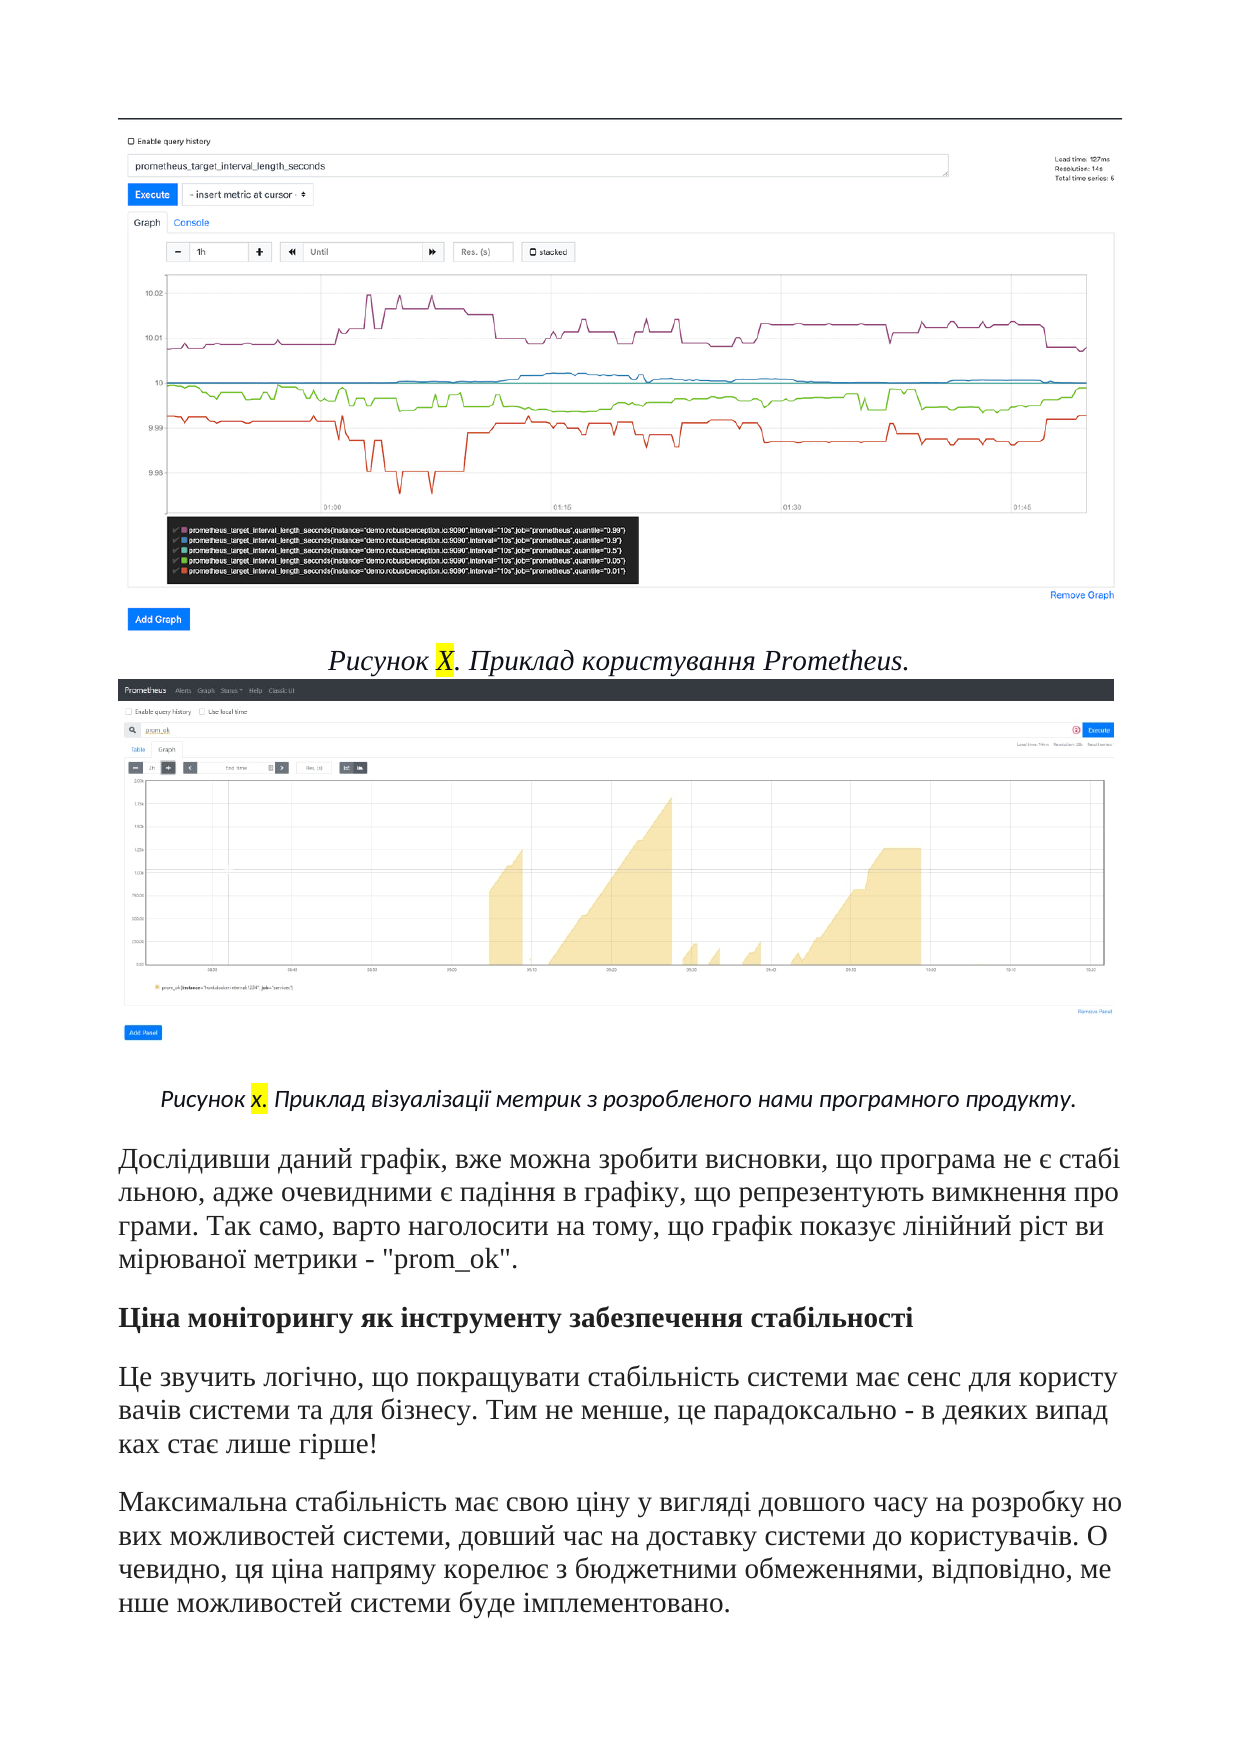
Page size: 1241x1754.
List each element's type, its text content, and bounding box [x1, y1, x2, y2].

text Рисунок Х. Приклад користування Prometheus. [118, 643, 436, 677]
subtitle Ціна моніторингу як інструменту забезпечення стабільності [118, 1300, 1122, 1334]
text Рисунок х. Приклад візуалізації метрик з розробленого нами програмного продукту. [268, 1083, 1122, 1114]
text Дослідивши даний графік, вже можна зробити висновки, що програма не є стабільною, адже очевидними є падіння в графіку, що репрезентують вимкнення програми. Так само, варто наголосити на тому, що графік показує лінійний ріст вимірюваної метрики - "prom_ok". [118, 1141, 1122, 1275]
text Максимальна стабільність має свою ціну у вигляді довшого часу на розробку нових можливостей системи, довший час на доставку системи до користувачів. Очевидно, ця ціна напряму корелює з бюджетними обмеженнями, відповідно, менше можливостей системи буде імплементовано. [118, 1484, 1122, 1618]
picture [118, 679, 1114, 1081]
text Це звучить логічно, що покращувати стабільність системи має сенс для користувачів системи та для бізнесу. Тим не менше, це парадоксально - в деяких випадках стає лише гірше! [118, 1359, 1122, 1459]
text Рисунок Х. Приклад користування Prometheus. [454, 643, 1122, 677]
picture [118, 118, 1123, 641]
